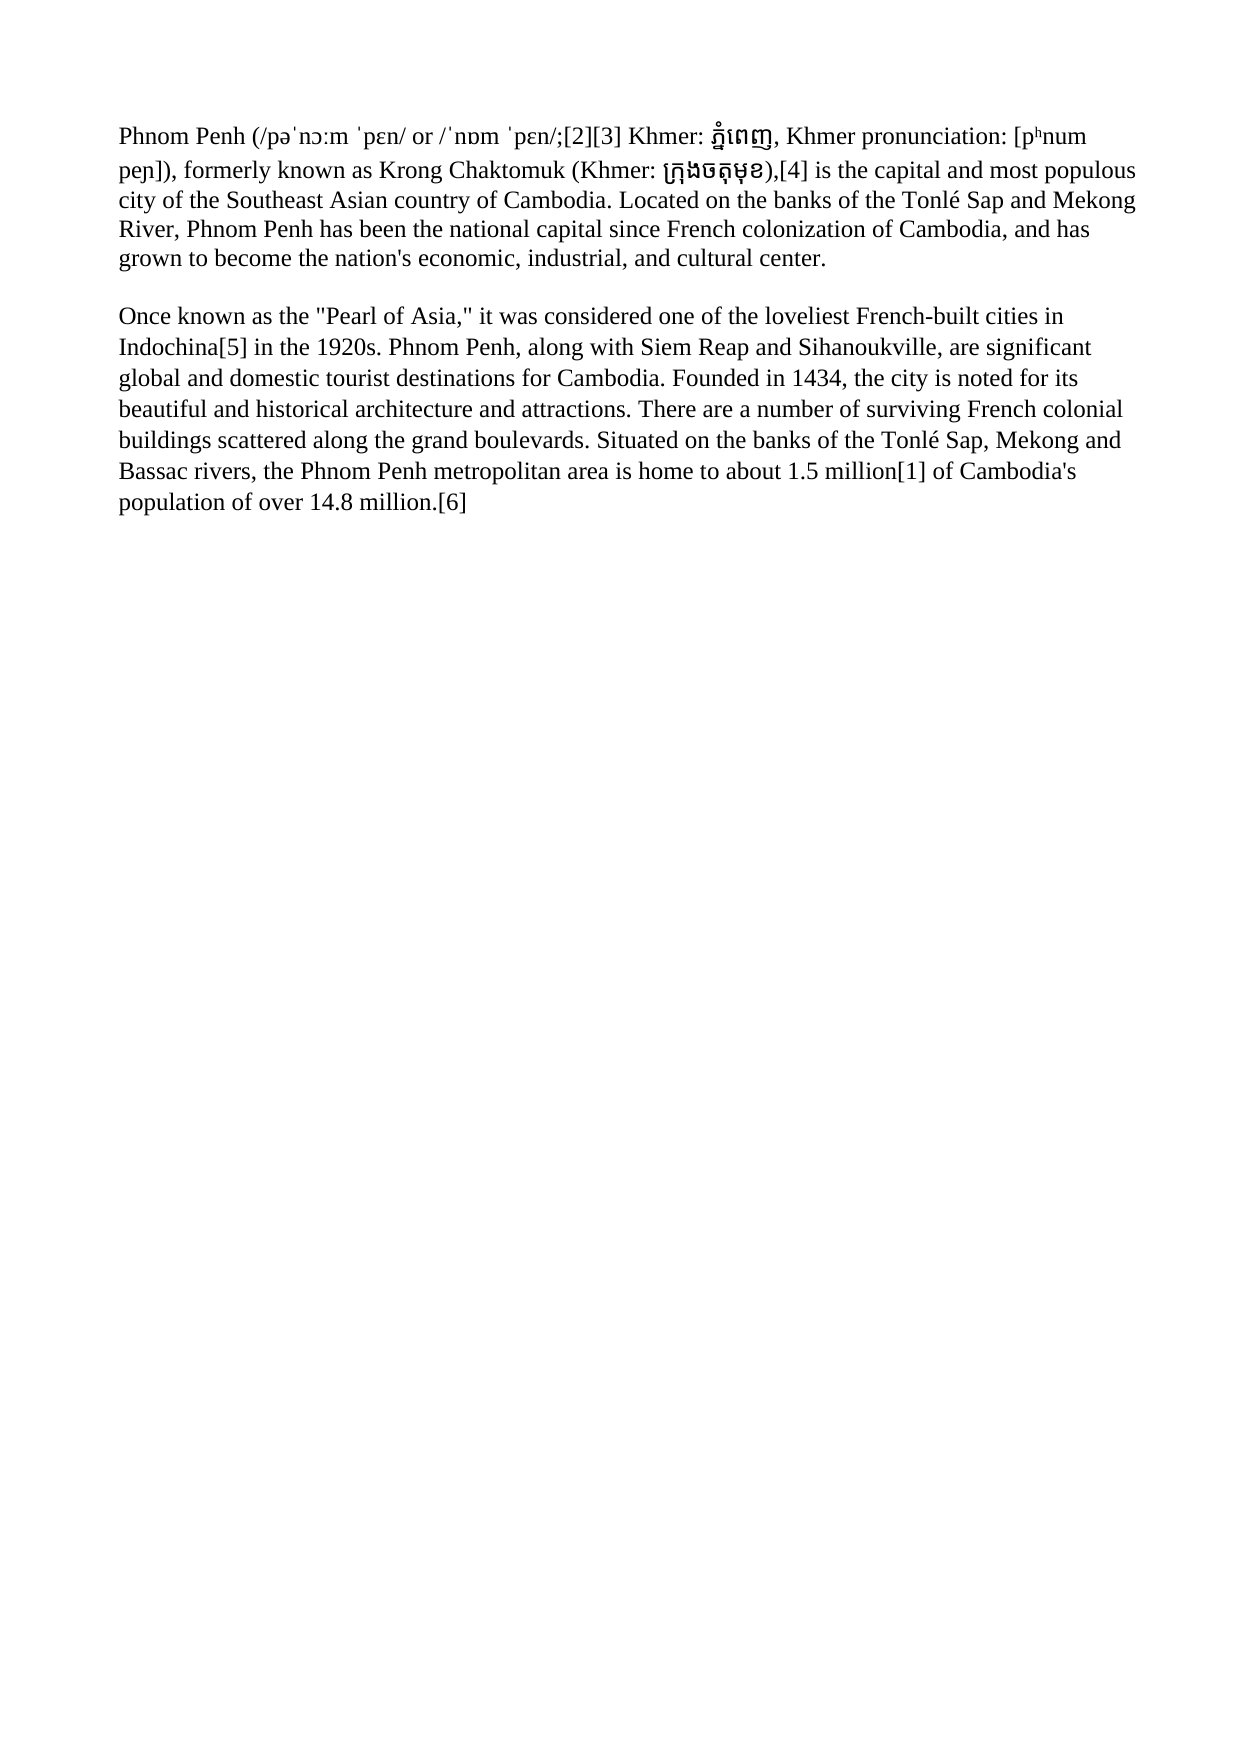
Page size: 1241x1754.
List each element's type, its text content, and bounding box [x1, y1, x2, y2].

text Phnom Penh (/pəˈnɔːm ˈpɛn/ or /ˈnɒm ˈpɛn/;[2][3] Khmer: ភ្នំពេញ, Khmer pronunciation: [pʰnum peɲ]), formerly known as Krong Chaktomuk (Khmer: ក្រុងចតុមុខ),[4] is the capital and most populous city of the Southeast Asian country of Cambodia. Located on the banks of the Tonlé Sap and Mekong River, Phnom Penh has been the national capital since French colonization of Cambodia, and has grown to become the nation's economic, industrial, and cultural center. [118, 89, 1152, 272]
text Once known as the "Pearl of Asia," it was considered one of the loveliest French-built cities in Indochina[5] in the 1920s. Phnom Penh, along with Siem Reap and Sihanoukville, are significant global and domestic tourist destinations for Cambodia. Founded in 1434, the city is noted for its beautiful and historical architecture and attractions. There are a number of surviving French colonial buildings scattered along the grand boulevards. Situated on the banks of the Tonlé Sap, Mekong and Bassac rivers, the Phnom Penh metropolitan area is home to about 1.5 million[1] of Cambodia's population of over 14.8 million.[6] [118, 301, 1152, 516]
